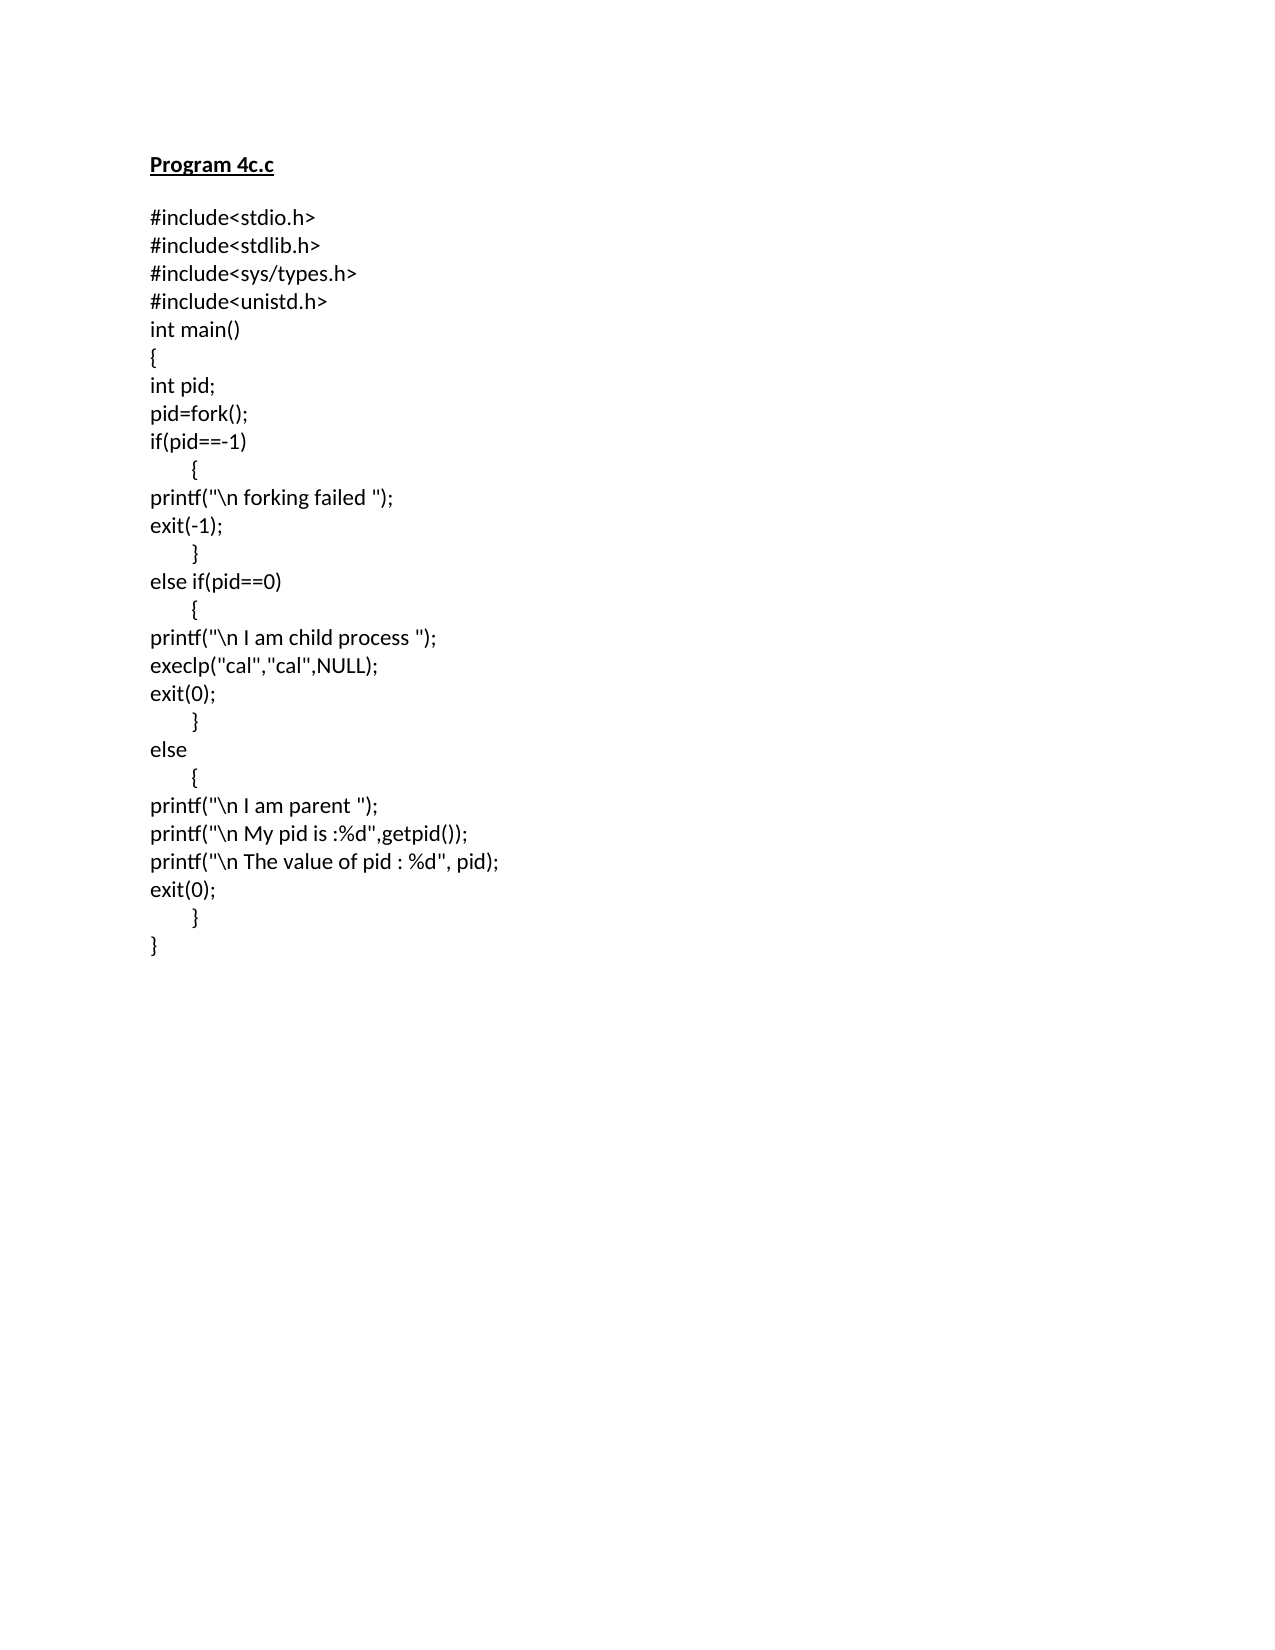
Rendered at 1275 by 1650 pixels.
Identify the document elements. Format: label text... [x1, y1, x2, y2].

text printf("\n forking failed "); [150, 483, 1125, 511]
text { [150, 763, 1125, 791]
text { [150, 343, 1125, 371]
text printf("\n My pid is :%d",getpid()); [150, 819, 1125, 847]
text printf("\n I am child process "); [150, 623, 1125, 651]
text #include<stdlib.h> [150, 231, 1125, 259]
text { [150, 455, 1125, 483]
text } [150, 903, 1125, 932]
text Program 4c.c [150, 150, 1125, 178]
text #include<stdio.h> [150, 203, 1125, 231]
text int pid; [150, 371, 1125, 399]
text exit(0); [150, 876, 1125, 903]
text #include<unistd.h> [150, 287, 1125, 315]
text execlp("cal","cal",NULL); [150, 651, 1125, 679]
text exit(-1); [150, 511, 1125, 539]
text if(pid==-1) [150, 427, 1125, 455]
text printf("\n The value of pid : %d", pid); [150, 847, 1125, 876]
text } [150, 707, 1125, 735]
text { [150, 595, 1125, 623]
text else [150, 735, 1125, 763]
text else if(pid==0) [150, 567, 1125, 595]
text int main() [150, 315, 1125, 343]
text #include<sys/types.h> [150, 259, 1125, 287]
text pid=fork(); [150, 399, 1125, 427]
text printf("\n I am parent "); [150, 791, 1125, 819]
text exit(0); [150, 679, 1125, 707]
text } [150, 932, 1125, 959]
text } [150, 539, 1125, 567]
